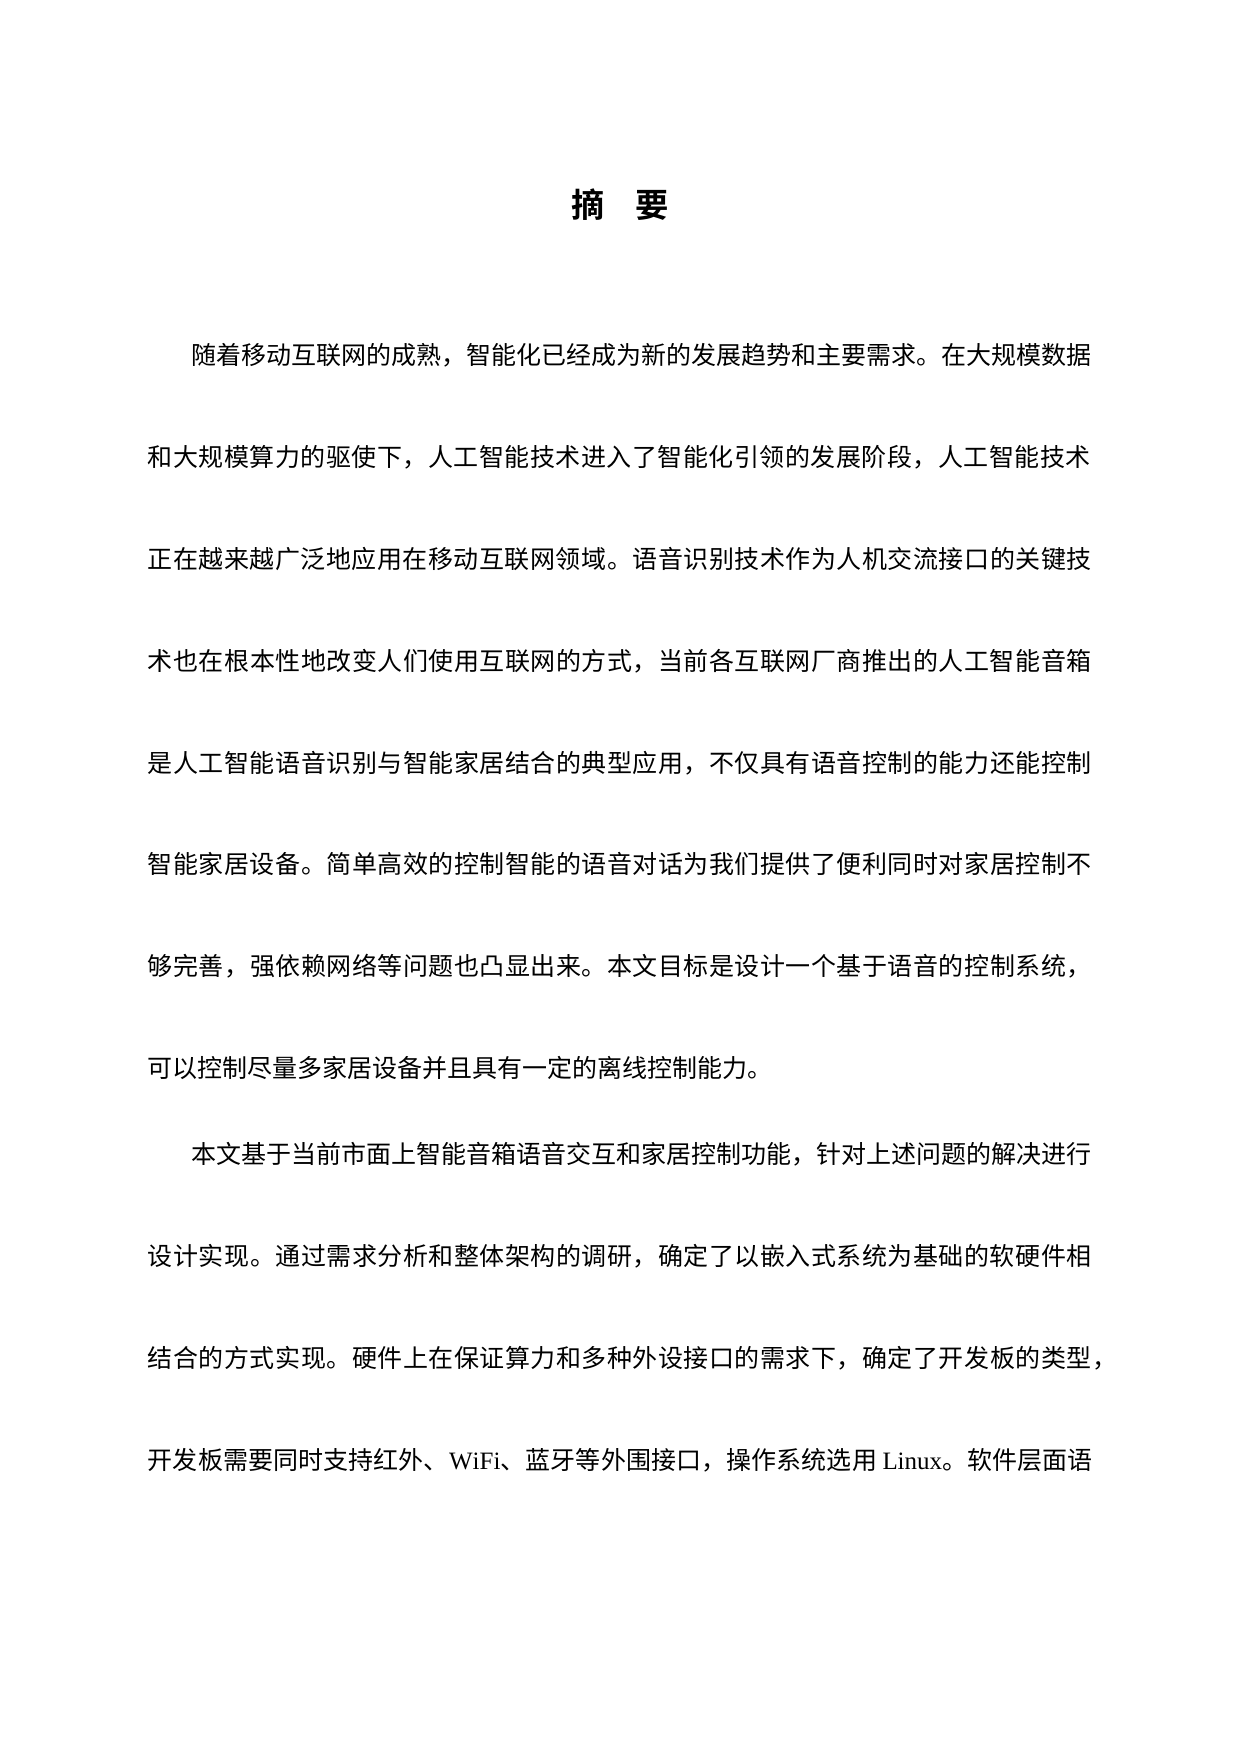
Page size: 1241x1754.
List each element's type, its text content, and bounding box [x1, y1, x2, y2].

subtitle 摘 要 [148, 169, 1093, 237]
text 随着移动互联网的成熟，智能化已经成为新的发展趋势和主要需求。在大规模数据和大规模算力的驱使下，人工智能技术进入了智能化引领的发展阶段，人工智能技术正在越来越广泛地应用在移动互联网领域。语音识别技术作为人机交流接口的关键技术也在根本性地改变人们使用互联网的方式，当前各互联网厂商推出的人工智能音箱是人工智能语音识别与智能家居结合的典型应用，不仅具有语音控制的能力还能控制智能家居设备。简单高效的控制智能的语音对话为我们提供了便利同时对家居控制不够完善，强依赖网络等问题也凸显出来。本文目标是设计一个基于语音的控制系统，可以控制尽量多家居设备并且具有一定的离线控制能力。 [148, 320, 1093, 1101]
